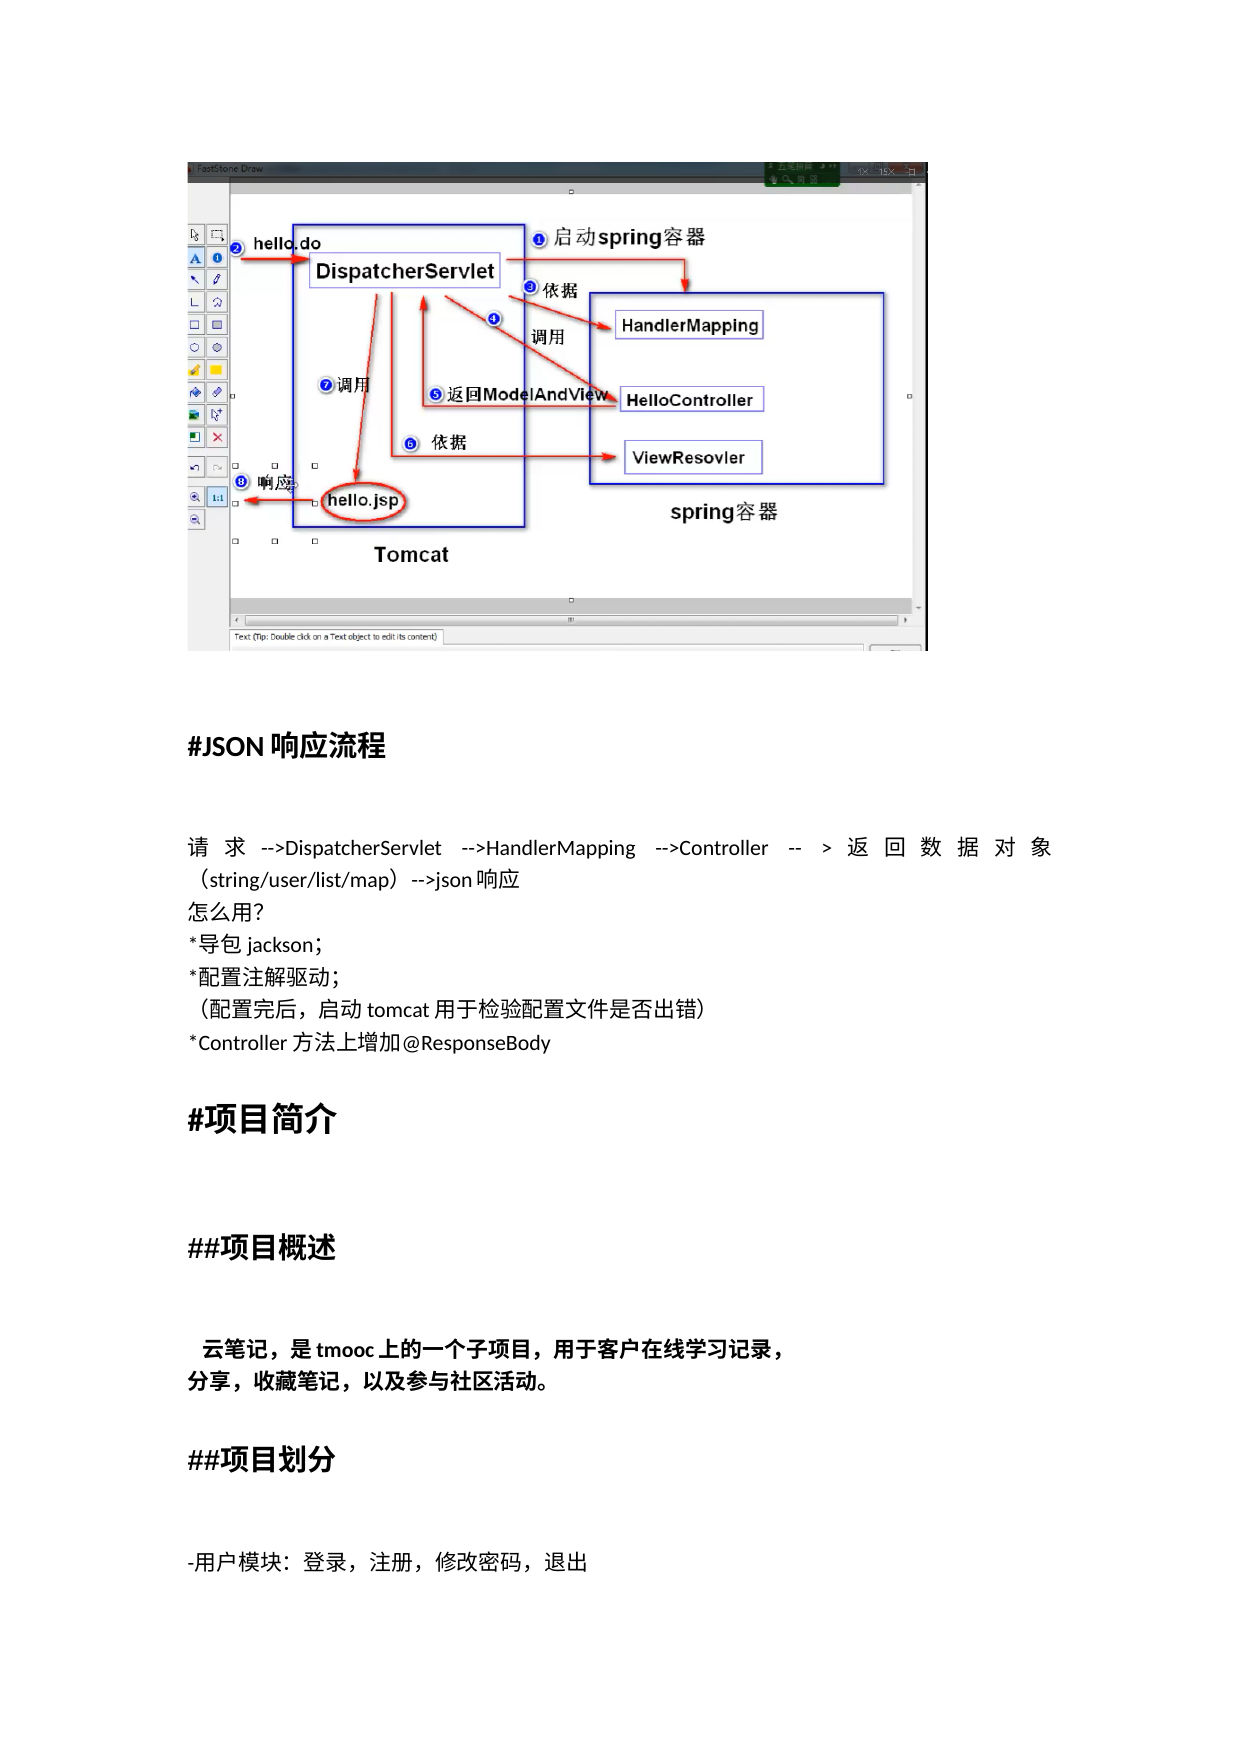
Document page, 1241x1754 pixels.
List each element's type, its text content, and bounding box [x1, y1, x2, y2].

text 云笔记，是tmooc上的一个子项目，用于客户在线学习记录， [187, 1331, 1053, 1364]
text （配置完后，启动tomcat用于检验配置文件是否出错） [187, 992, 1053, 1024]
text -用户模块：登录，注册，修改密码，退出 [187, 1544, 1053, 1577]
text 请求-->DispatcherServlet -->HandlerMapping -->Controller -- >返回数据对象（string/user/list/map）-->json响应 [187, 829, 1053, 894]
subtitle #JSON响应流程 [187, 711, 1053, 776]
text *导包 jackson； [187, 927, 1053, 959]
picture [187, 162, 928, 651]
subtitle #项目简介 [187, 1084, 1053, 1149]
subtitle ##项目划分 [187, 1426, 1053, 1491]
text *Controller方法上增加@ResponseBody [187, 1024, 1053, 1057]
text 分享，收藏笔记，以及参与社区活动。 [187, 1364, 1053, 1396]
text 怎么用？ [187, 894, 1053, 927]
subtitle ##项目概述 [187, 1213, 1053, 1278]
text *配置注解驱动； [187, 959, 1053, 992]
